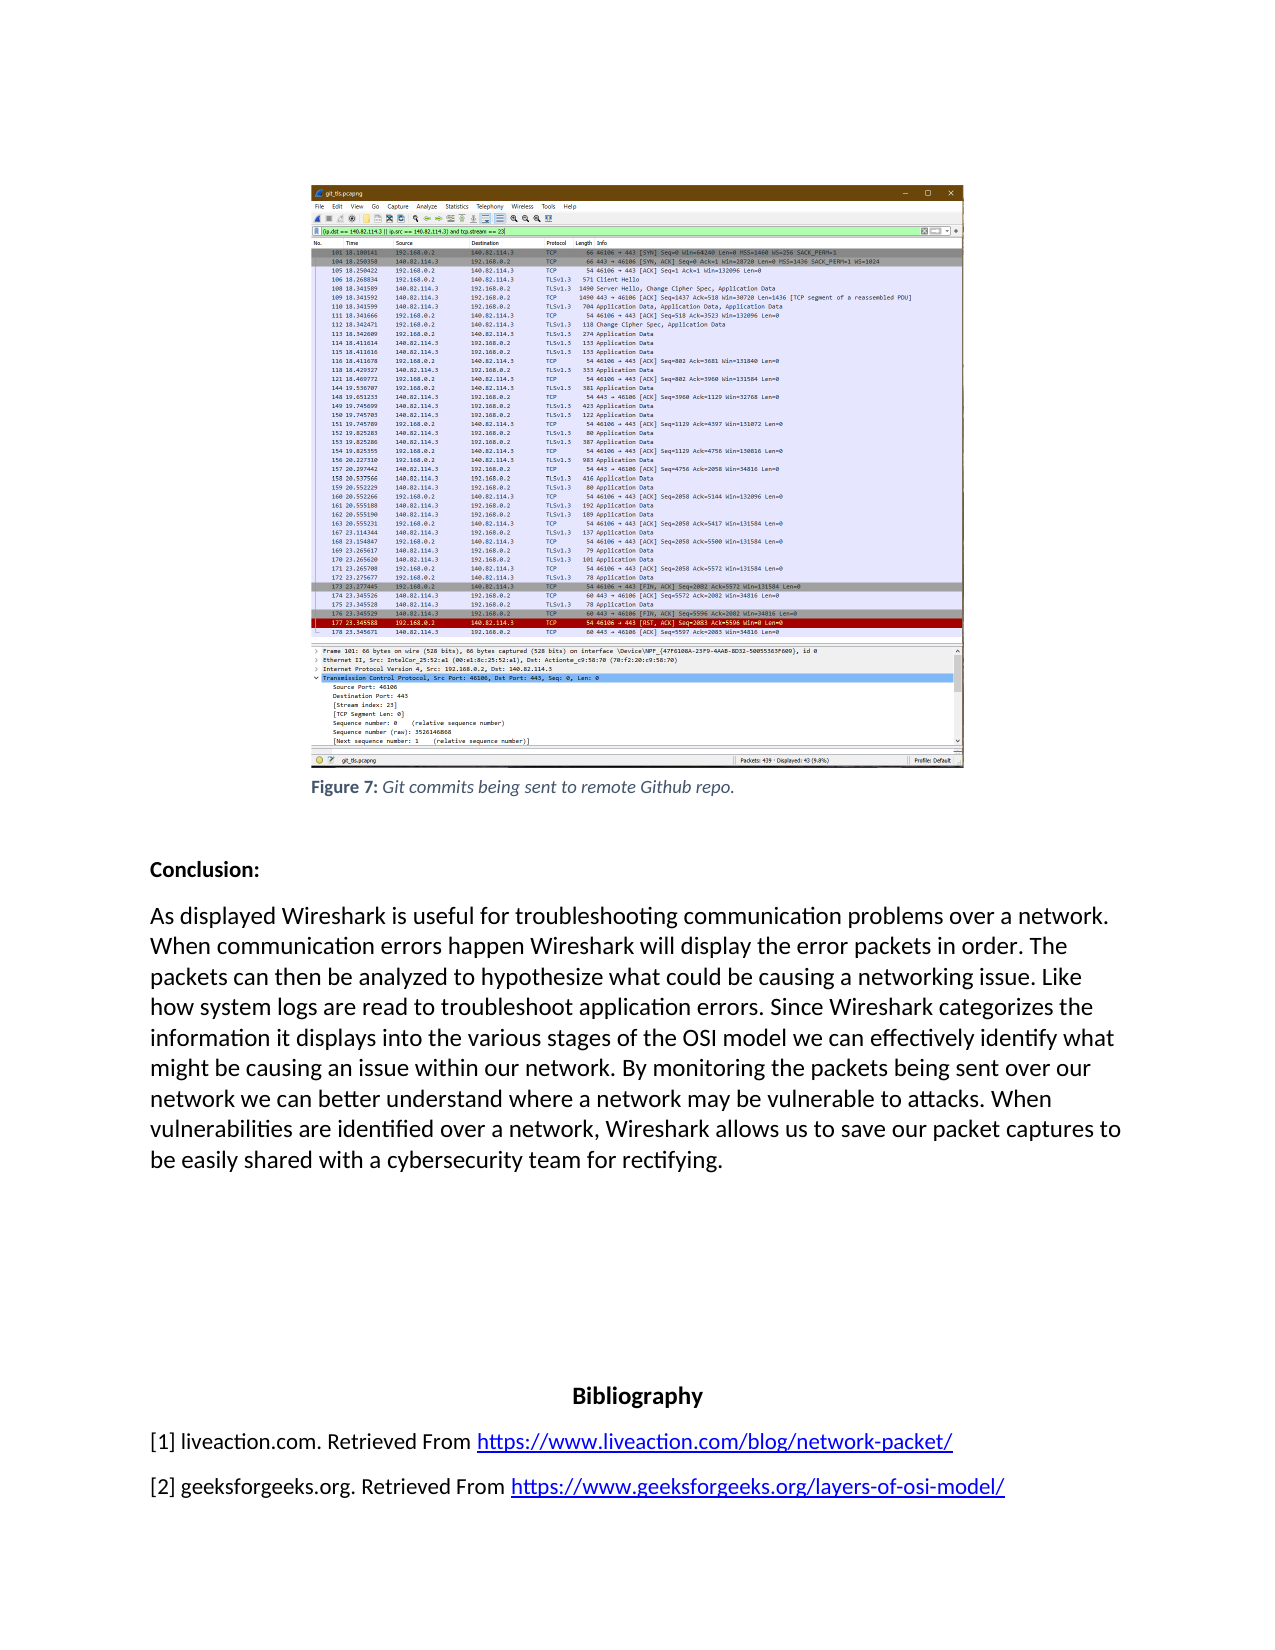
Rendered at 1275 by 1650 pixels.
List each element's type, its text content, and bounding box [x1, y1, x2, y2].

text [1] liveaction.com. Retrieved From https://www.liveaction.com/blog/network-packet/ [150, 1427, 1125, 1455]
picture [311, 185, 964, 768]
text Conclusion: [150, 855, 1125, 883]
text Bibliography [150, 1380, 1125, 1411]
text [2] geeksforgeeks.org. Retrieved From https://www.geeksforgeeks.org/layers-of-osi-model/ [150, 1472, 1125, 1500]
text As displayed Wireshark is useful for troubleshooting communication problems over a network. When communication errors happen Wireshark will display the error packets in order. The packets can then be analyzed to hypothesize what could be causing a networking issue. Like how system logs are read to troubleshoot application errors. Since Wireshark categorizes the information it displays into the various stages of the OSI model we can effectively identify what might be causing an issue within our network. By monitoring the packets being sent over our network we can better understand where a network may be vulnerable to attacks. When vulnerabilities are identified over a network, Wireshark allows us to save our packet captures to be easily shared with a cybersecurity team for rectifying. [150, 900, 1125, 1175]
